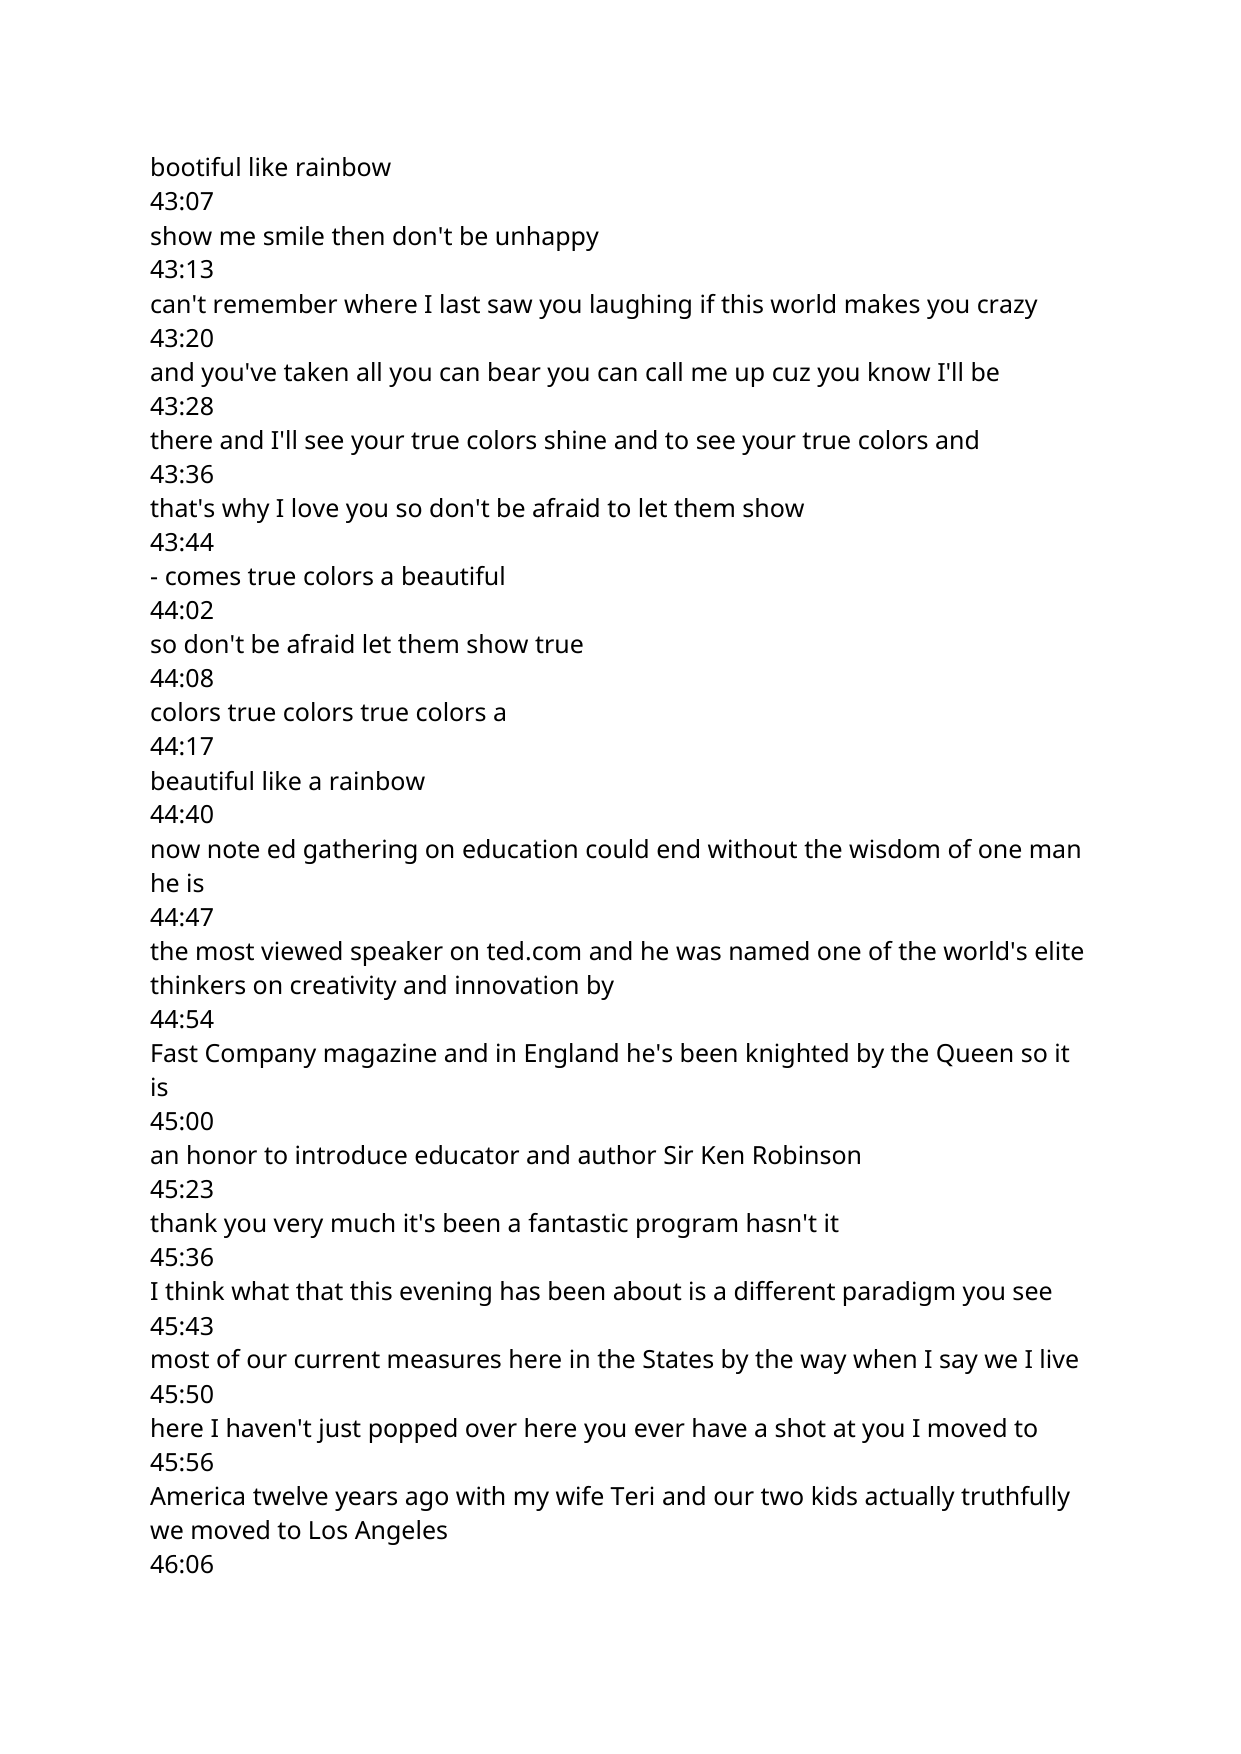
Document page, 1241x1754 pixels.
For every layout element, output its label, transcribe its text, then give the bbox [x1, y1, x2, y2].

text 44:40 [150, 797, 1090, 831]
text 45:43 [150, 1308, 1090, 1342]
text the most viewed speaker on ted.com and he was named one of the world's elite thinkers on creativity and innovation by [150, 933, 1090, 1002]
text I think what that this evening has been about is a different paradigm you see [150, 1274, 1090, 1308]
text - comes true colors a beautiful [150, 559, 1090, 593]
text 45:36 [150, 1240, 1090, 1274]
text 43:44 [150, 525, 1090, 559]
text 45:56 [150, 1444, 1090, 1478]
text 43:07 [150, 184, 1090, 218]
text 43:28 [150, 388, 1090, 422]
text 46:06 [150, 1547, 1090, 1581]
text beautiful like a rainbow [150, 763, 1090, 797]
text 43:36 [150, 457, 1090, 491]
text most of our current measures here in the States by the way when I say we I live [150, 1342, 1090, 1376]
text show me smile then don't be unhappy [150, 218, 1090, 252]
text that's why I love you so don't be afraid to let them show [150, 491, 1090, 525]
text colors true colors true colors a [150, 695, 1090, 729]
text America twelve years ago with my wife Teri and our two kids actually truthfully we moved to Los Angeles [150, 1478, 1090, 1547]
text 44:17 [150, 729, 1090, 763]
text 45:23 [150, 1172, 1090, 1206]
text there and I'll see your true colors shine and to see your true colors and [150, 422, 1090, 457]
text bootiful like rainbow [150, 150, 1090, 184]
text and you've taken all you can bear you can call me up cuz you know I'll be [150, 354, 1090, 388]
text 44:47 [150, 899, 1090, 933]
text 44:02 [150, 593, 1090, 627]
text 45:50 [150, 1376, 1090, 1410]
text 44:54 [150, 1002, 1090, 1036]
text 44:08 [150, 661, 1090, 695]
text so don't be afraid let them show true [150, 627, 1090, 661]
text 43:13 [150, 252, 1090, 286]
text can't remember where I last saw you laughing if this world makes you crazy [150, 286, 1090, 320]
text 45:00 [150, 1104, 1090, 1138]
text thank you very much it's been a fantastic program hasn't it [150, 1206, 1090, 1240]
text now note ed gathering on education could end without the wisdom of one man he is [150, 831, 1090, 899]
text Fast Company magazine and in England he's been knighted by the Queen so it is [150, 1036, 1090, 1104]
text here I haven't just popped over here you ever have a shot at you I moved to [150, 1410, 1090, 1444]
text 43:20 [150, 320, 1090, 354]
text an honor to introduce educator and author Sir Ken Robinson [150, 1138, 1090, 1172]
